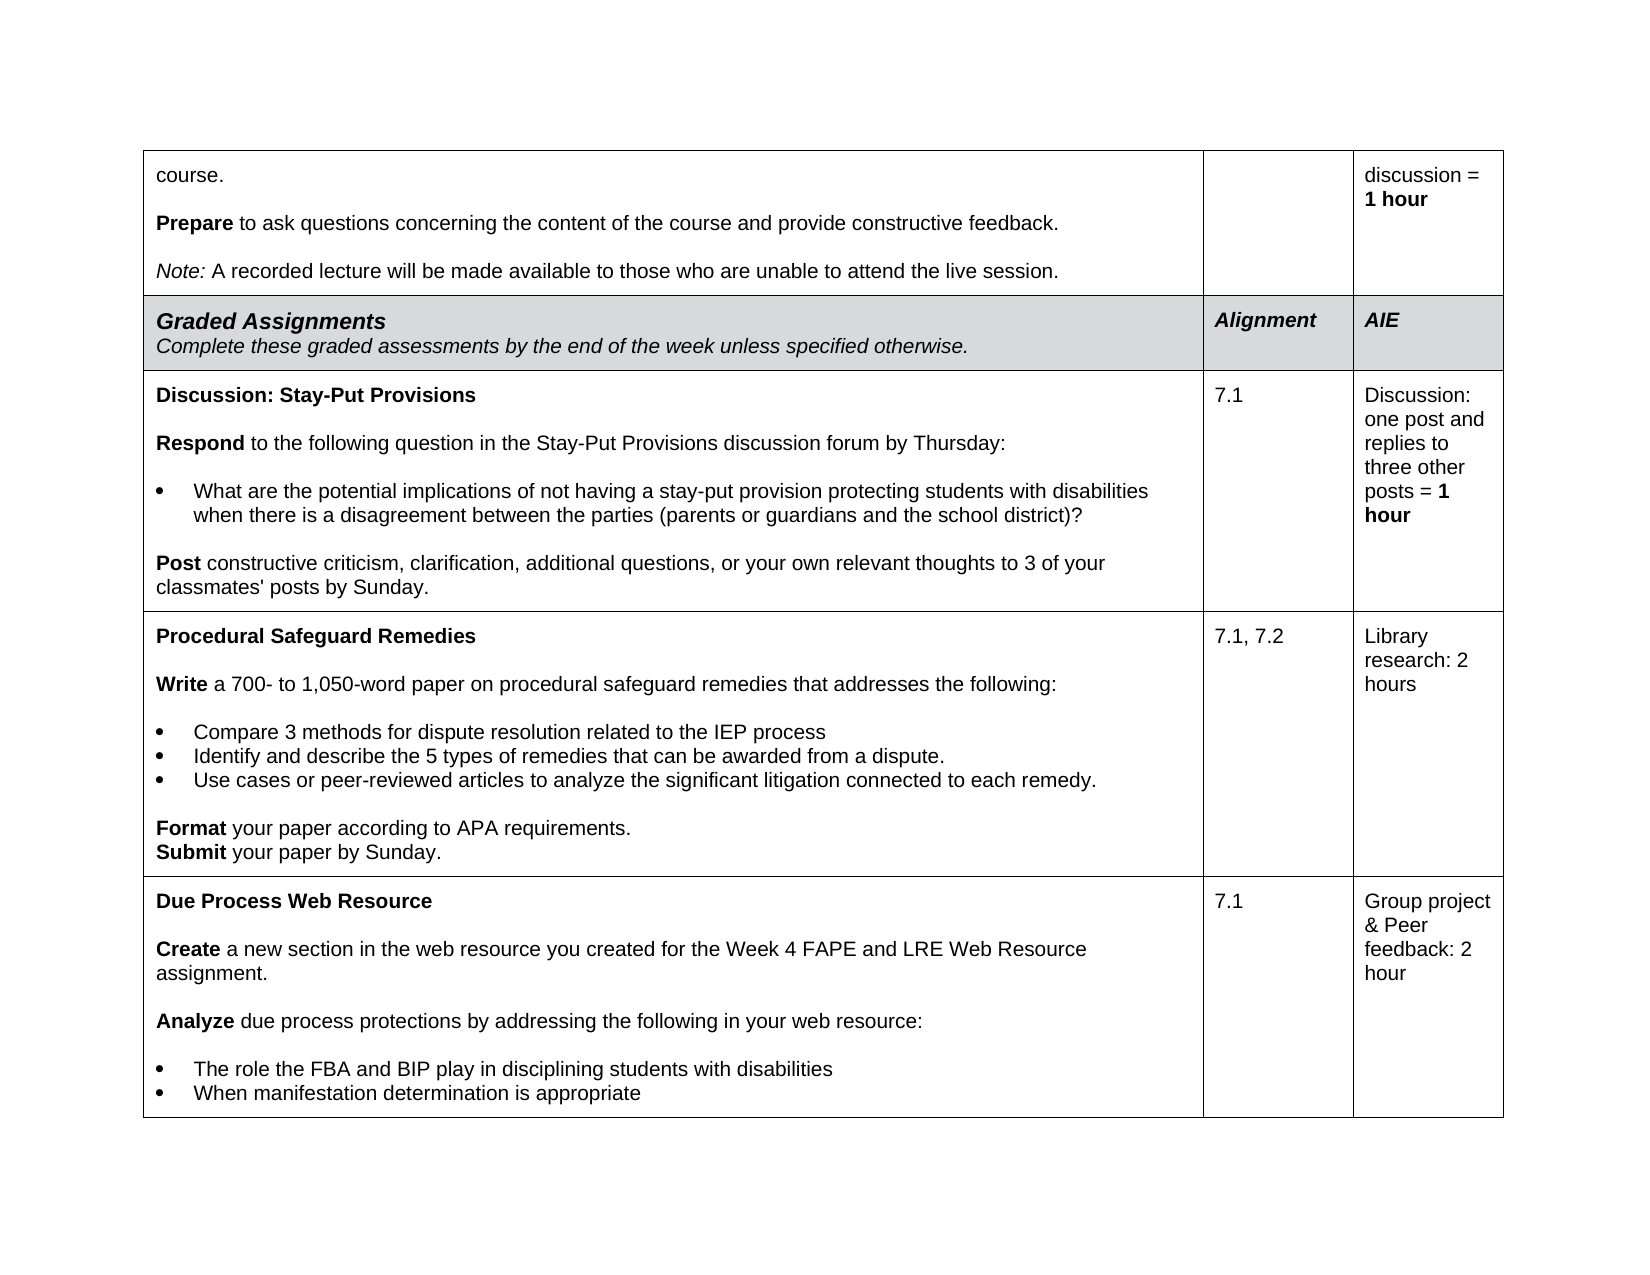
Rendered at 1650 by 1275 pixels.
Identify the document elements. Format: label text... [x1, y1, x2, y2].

table_cell Library research: 2 hours [1354, 612, 1503, 876]
table_cell Discussion: one post and replies to three other posts = 1 hour [1354, 371, 1503, 611]
table_cell Graded Assignments Complete these graded assessments by the end of the week unless specified otherwise. [144, 296, 1203, 370]
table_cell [144, 877, 1203, 1117]
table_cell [144, 151, 1203, 295]
table_cell Procedural Safeguard Remedies Write a 700- to 1,050-word paper on procedural safeguard remedies that addresses the following: Compare 3 methods for dispute resolution related to the IEP process Identify and describe the 5 types of remedies that can be awarded from a dispute. Use cases or peer-reviewed articles to analyze the significant litigation connected to each remedy. Format your paper according to APA requirements. Submit your paper by Sunday. [144, 612, 1203, 876]
table_cell AIE [1354, 296, 1503, 370]
table_cell Alignment [1204, 296, 1353, 370]
table_cell [1204, 151, 1353, 295]
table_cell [1354, 877, 1503, 1117]
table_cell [1354, 151, 1503, 295]
table_cell 7.1 [1204, 877, 1353, 1117]
table_cell Discussion: Stay-Put Provisions Respond to the following question in the Stay-Put Provisions discussion forum by Thursday: What are the potential implications of not having a stay-put provision protecting students with disabilities when there is a disagreement between the parties (parents or guardians and the school district)? Post constructive criticism, clarification, additional questions, or your own relevant thoughts to 3 of your classmates' posts by Sunday. [144, 371, 1203, 611]
table_cell 7.1 [1204, 371, 1353, 611]
table_cell 7.1, 7.2 [1204, 612, 1353, 876]
